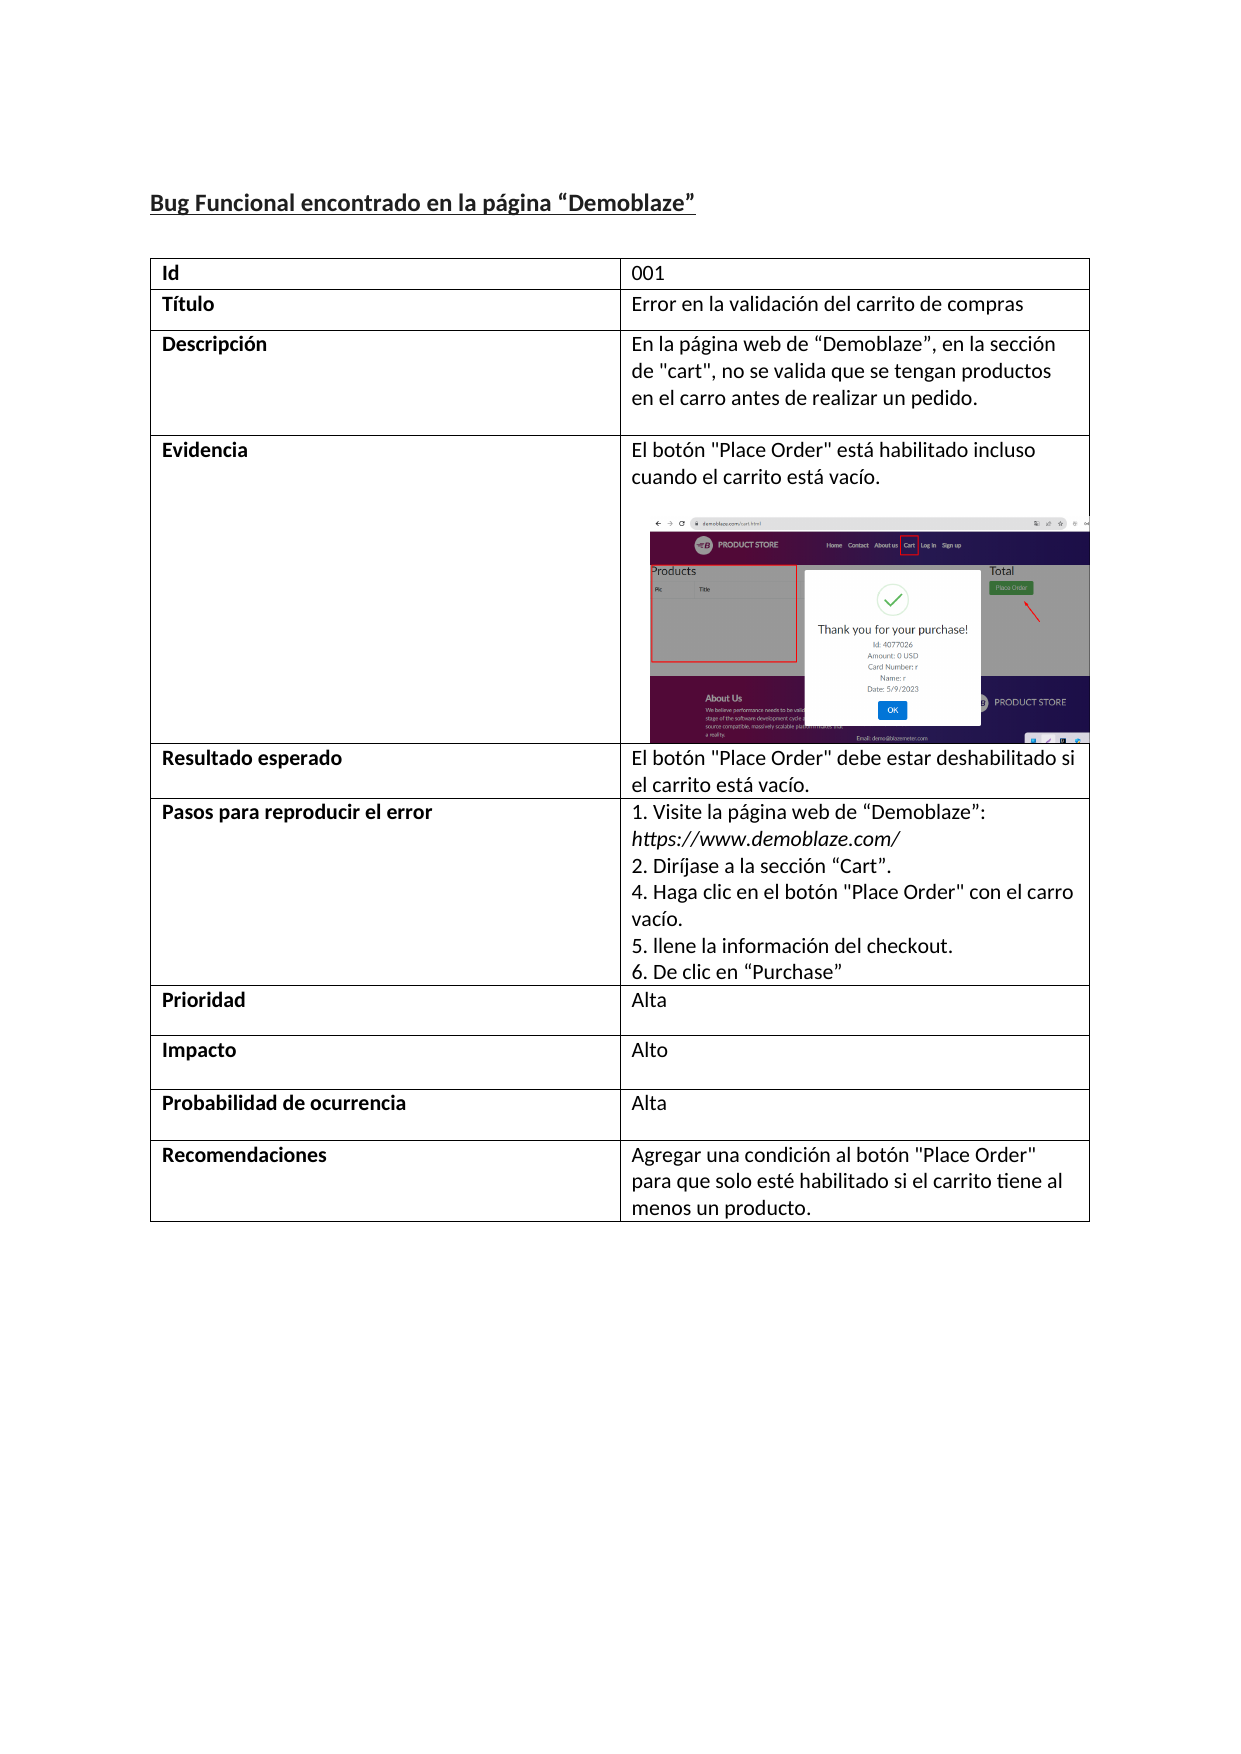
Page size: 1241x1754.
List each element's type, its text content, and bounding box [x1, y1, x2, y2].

table_cell Agregar una condición al botón "Place Order" para que solo esté habilitado si el carrito tiene al menos un producto. [621, 1141, 1089, 1221]
table_cell Recomendaciones [151, 1141, 620, 1221]
table_cell Título [151, 290, 620, 329]
table_cell Alto [621, 1036, 1089, 1088]
table_cell Evidencia [151, 436, 620, 743]
table_cell Alta [621, 986, 1089, 1035]
table_cell Probabilidad de ocurrencia [151, 1090, 620, 1140]
table_cell 1. Visite la página web de “Demoblaze”: https://www.demoblaze.com/ 2. Diríjase a la sección “Cart”. 4. Haga clic en el botón "Place Order" con el carro vacío. 5. llene la información del checkout. 6. De clic en “Purchase” [621, 799, 1089, 985]
table_cell En la página web de “Demoblaze”, en la sección de "cart", no se valida que se tengan productos en el carro antes de realizar un pedido. [621, 331, 1089, 435]
table_cell El botón "Place Order" debe estar deshabilitado si el carrito está vacío. [621, 744, 1089, 797]
table_header 001 [621, 259, 1089, 289]
table_cell Alta [621, 1090, 1089, 1140]
table_cell El botón "Place Order" está habilitado incluso cuando el carrito está vacío. [621, 436, 1089, 743]
table_cell Prioridad [151, 986, 620, 1035]
table_cell Pasos para reproducir el error [151, 799, 620, 985]
table_cell Resultado esperado [151, 744, 620, 797]
table_header Id [151, 259, 620, 289]
table_cell Descripción [151, 331, 620, 435]
table_cell Error en la validación del carrito de compras [621, 290, 1089, 329]
text Bug Funcional encontrado en la página “Demoblaze” [150, 187, 1090, 218]
table_cell Impacto [151, 1036, 620, 1088]
